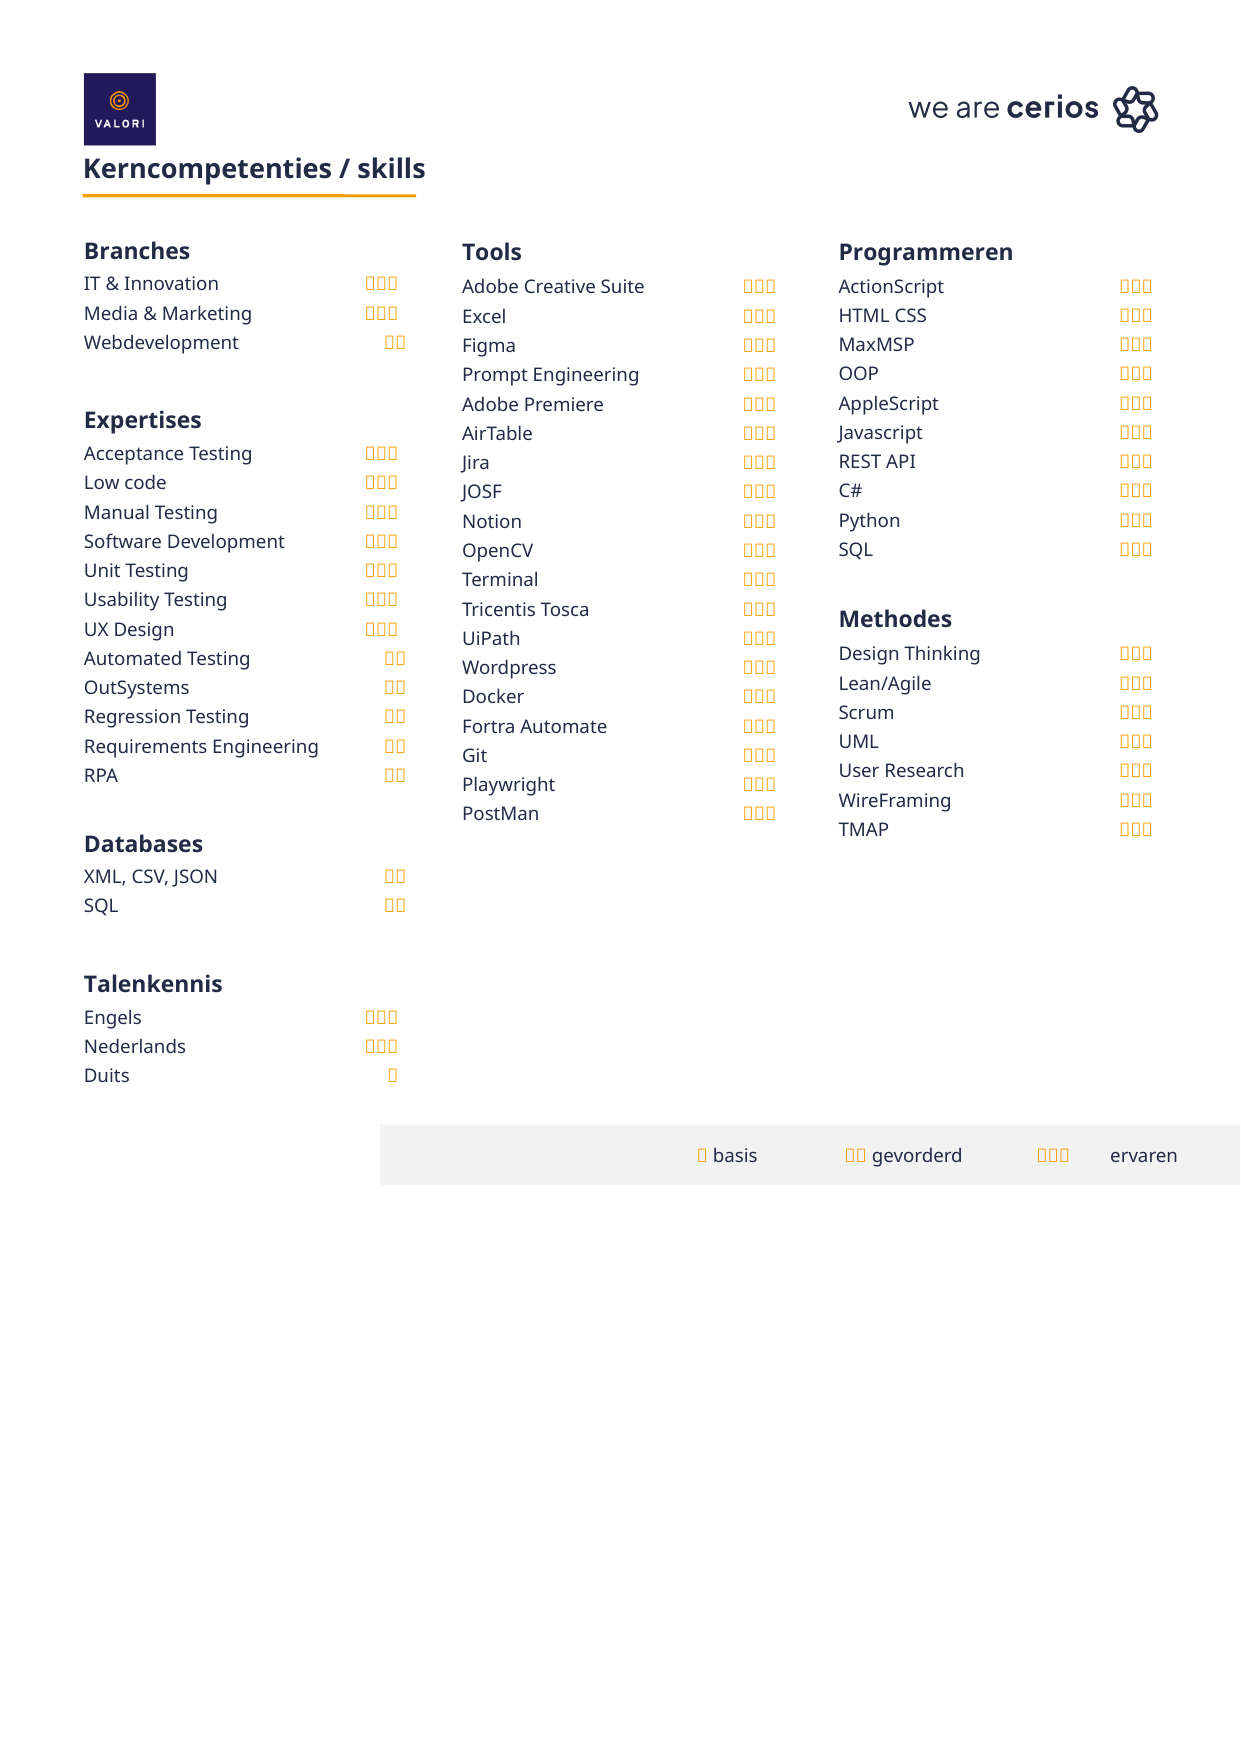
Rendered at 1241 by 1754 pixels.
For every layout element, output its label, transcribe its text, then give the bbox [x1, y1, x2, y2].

picture [895, 73, 1173, 146]
text Kerncompetenties / skills [83, 150, 1171, 187]
picture [83, 72, 157, 146]
